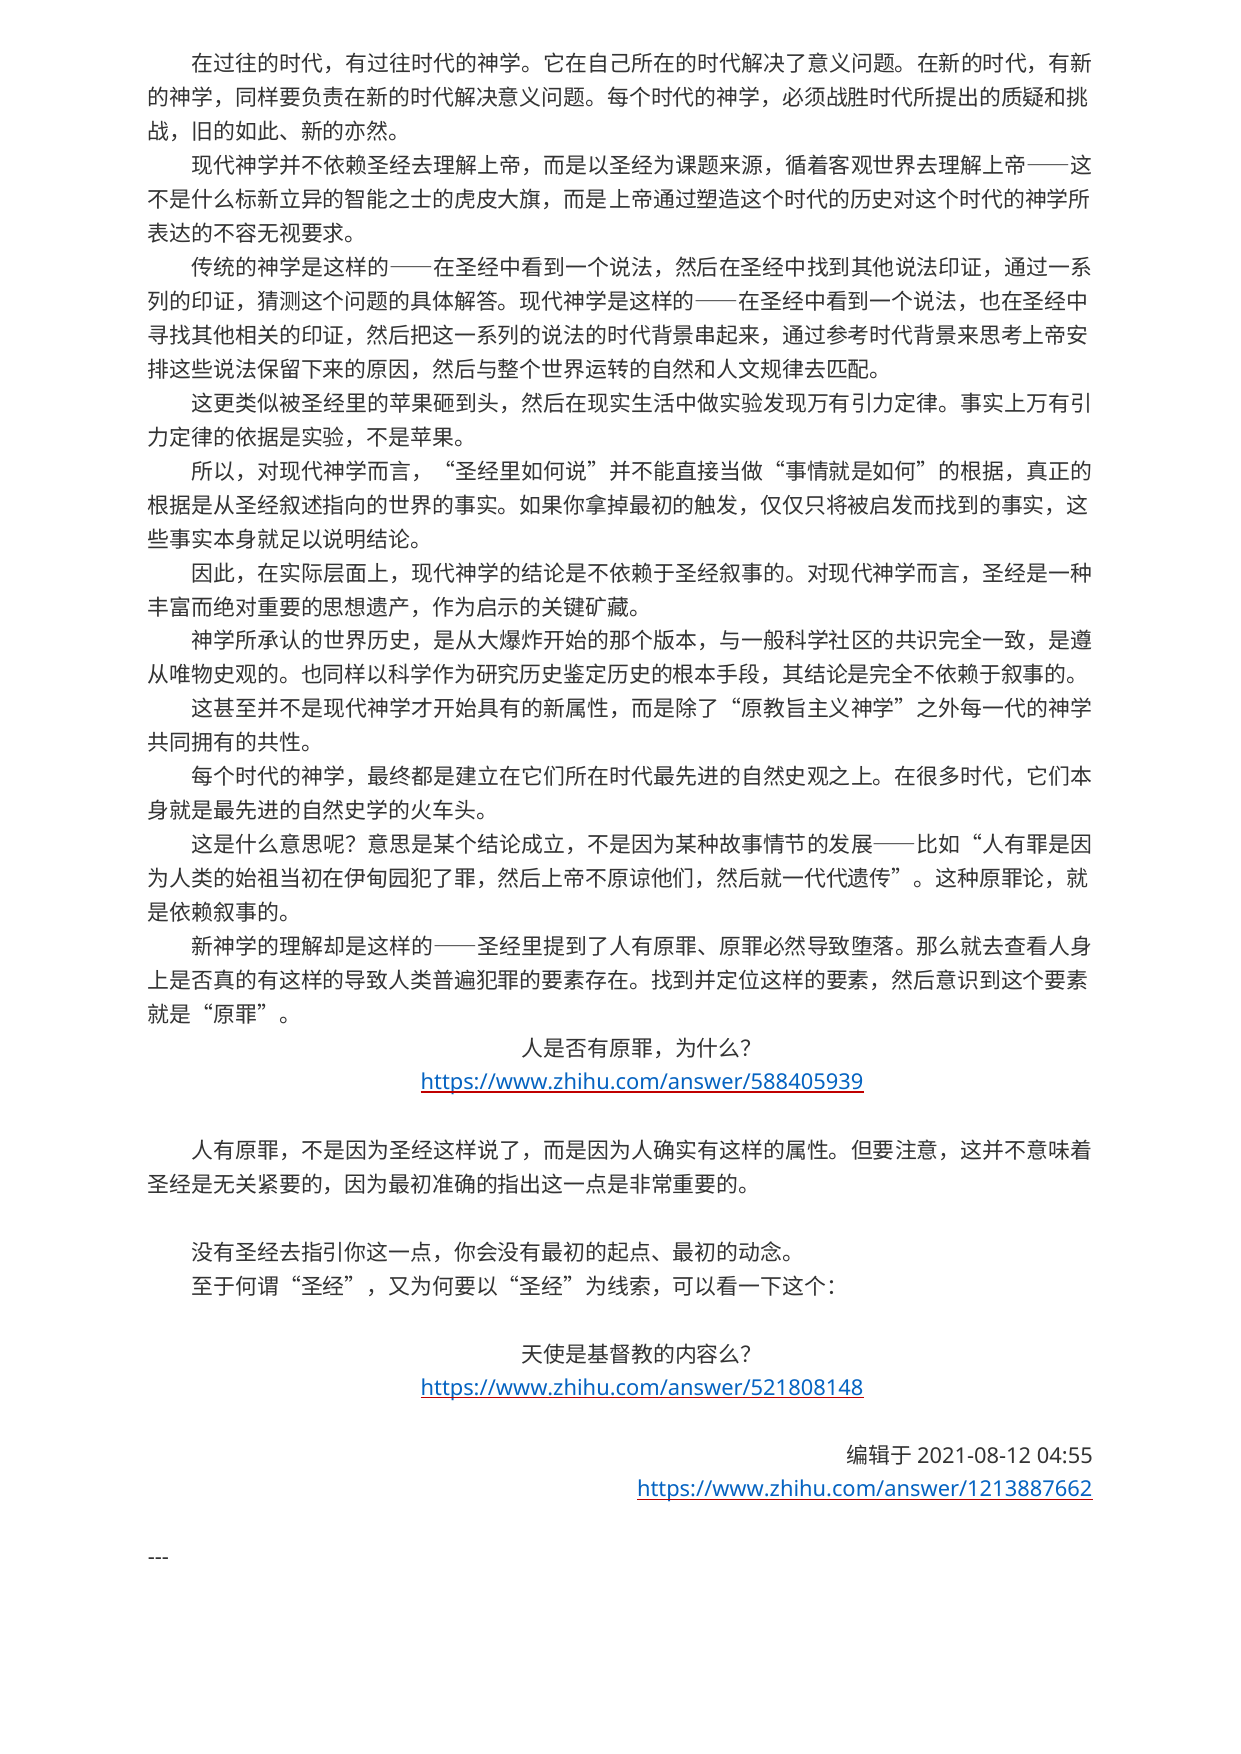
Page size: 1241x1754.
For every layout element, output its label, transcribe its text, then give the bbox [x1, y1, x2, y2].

text 所以，对现代神学而言，“圣经里如何说”并不能直接当做“事情就是如何”的根据，真正的根据是从圣经叙述指向的世界的事实。如果你拿掉最初的触发，仅仅只将被启发而找到的事实，这些事实本身就足以说明结论。 [148, 452, 1092, 554]
text 神学所承认的世界历史，是从大爆炸开始的那个版本，与一般科学社区的共识完全一致，是遵从唯物史观的。也同样以科学作为研究历史鉴定历史的根本手段，其结论是完全不依赖于叙事的。 [148, 622, 1092, 690]
text 至于何谓“圣经”，又为何要以“圣经”为线索，可以看一下这个： [148, 1267, 1092, 1301]
text 这更类似被圣经里的苹果砸到头，然后在现实生活中做实验发现万有引力定律。事实上万有引力定律的依据是实验，不是苹果。 [148, 384, 1092, 452]
text 每个时代的神学，最终都是建立在它们所在时代最先进的自然史观之上。在很多时代，它们本身就是最先进的自然史学的火车头。 [148, 758, 1092, 826]
text 人是否有原罪，为什么？ [148, 1030, 1092, 1064]
text 没有圣经去指引你这一点，你会没有最初的起点、最初的动念。 [148, 1233, 1092, 1267]
text 编辑于 2021-08-12 04:55 [148, 1437, 1092, 1471]
text 人有原罪，不是因为圣经这样说了，而是因为人确实有这样的属性。但要注意，这并不意味着圣经是无关紧要的，因为最初准确的指出这一点是非常重要的。 [148, 1132, 1092, 1199]
text 这甚至并不是现代神学才开始具有的新属性，而是除了“原教旨主义神学”之外每一代的神学共同拥有的共性。 [148, 690, 1092, 758]
text --- [148, 1539, 1092, 1573]
text 这是什么意思呢？意思是某个结论成立，不是因为某种故事情节的发展——比如“人有罪是因为人类的始祖当初在伊甸园犯了罪，然后上帝不原谅他们，然后就一代代遗传”。这种原罪论，就是依赖叙事的。 [148, 826, 1092, 928]
text https://www.zhihu.com/answer/521808148 [148, 1369, 1092, 1403]
text https://www.zhihu.com/answer/588405939 [148, 1064, 1092, 1098]
text 天使是基督教的内容么？ [148, 1335, 1092, 1369]
text https://www.zhihu.com/answer/1213887662 [148, 1471, 1092, 1505]
text 因此，在实际层面上，现代神学的结论是不依赖于圣经叙事的。对现代神学而言，圣经是一种丰富而绝对重要的思想遗产，作为启示的关键矿藏。 [148, 554, 1092, 622]
text 现代神学并不依赖圣经去理解上帝，而是以圣经为课题来源，循着客观世界去理解上帝——这不是什么标新立异的智能之士的虎皮大旗，而是上帝通过塑造这个时代的历史对这个时代的神学所表达的不容无视要求。 [148, 147, 1092, 249]
text 新神学的理解却是这样的——圣经里提到了人有原罪、原罪必然导致堕落。那么就去查看人身上是否真的有这样的导致人类普遍犯罪的要素存在。找到并定位这样的要素，然后意识到这个要素就是“原罪”。 [148, 928, 1092, 1030]
text 在过往的时代，有过往时代的神学。它在自己所在的时代解决了意义问题。在新的时代，有新的神学，同样要负责在新的时代解决意义问题。每个时代的神学，必须战胜时代所提出的质疑和挑战，旧的如此、新的亦然。 [148, 45, 1092, 147]
text 传统的神学是这样的——在圣经中看到一个说法，然后在圣经中找到其他说法印证，通过一系列的印证，猜测这个问题的具体解答。现代神学是这样的——在圣经中看到一个说法，也在圣经中寻找其他相关的印证，然后把这一系列的说法的时代背景串起来，通过参考时代背景来思考上帝安排这些说法保留下来的原因，然后与整个世界运转的自然和人文规律去匹配。 [148, 249, 1092, 384]
